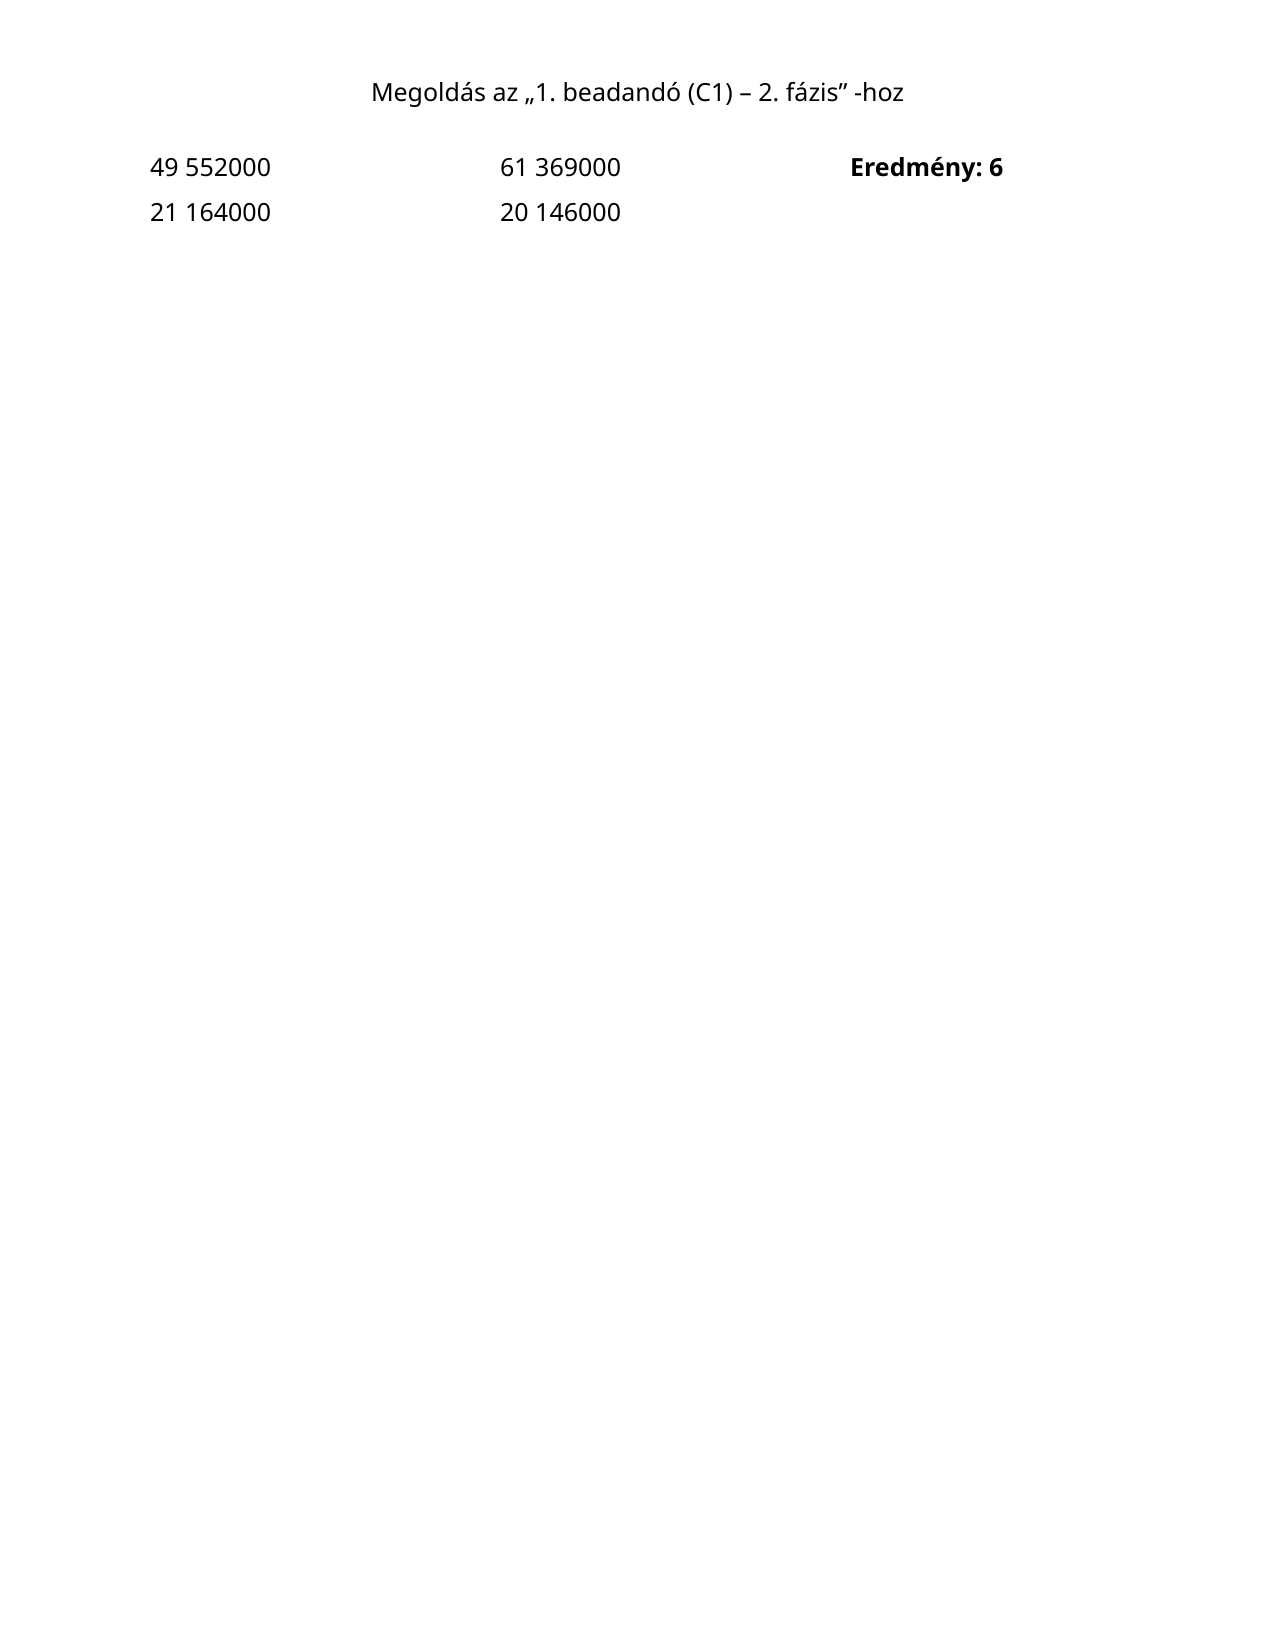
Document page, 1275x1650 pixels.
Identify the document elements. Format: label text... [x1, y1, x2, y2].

text 61 369000 [500, 150, 775, 184]
text 20 146000 [500, 194, 775, 228]
text 21 164000 [150, 194, 425, 228]
text 49 552000 [150, 150, 425, 184]
text Eredmény: 6 [850, 150, 1125, 184]
